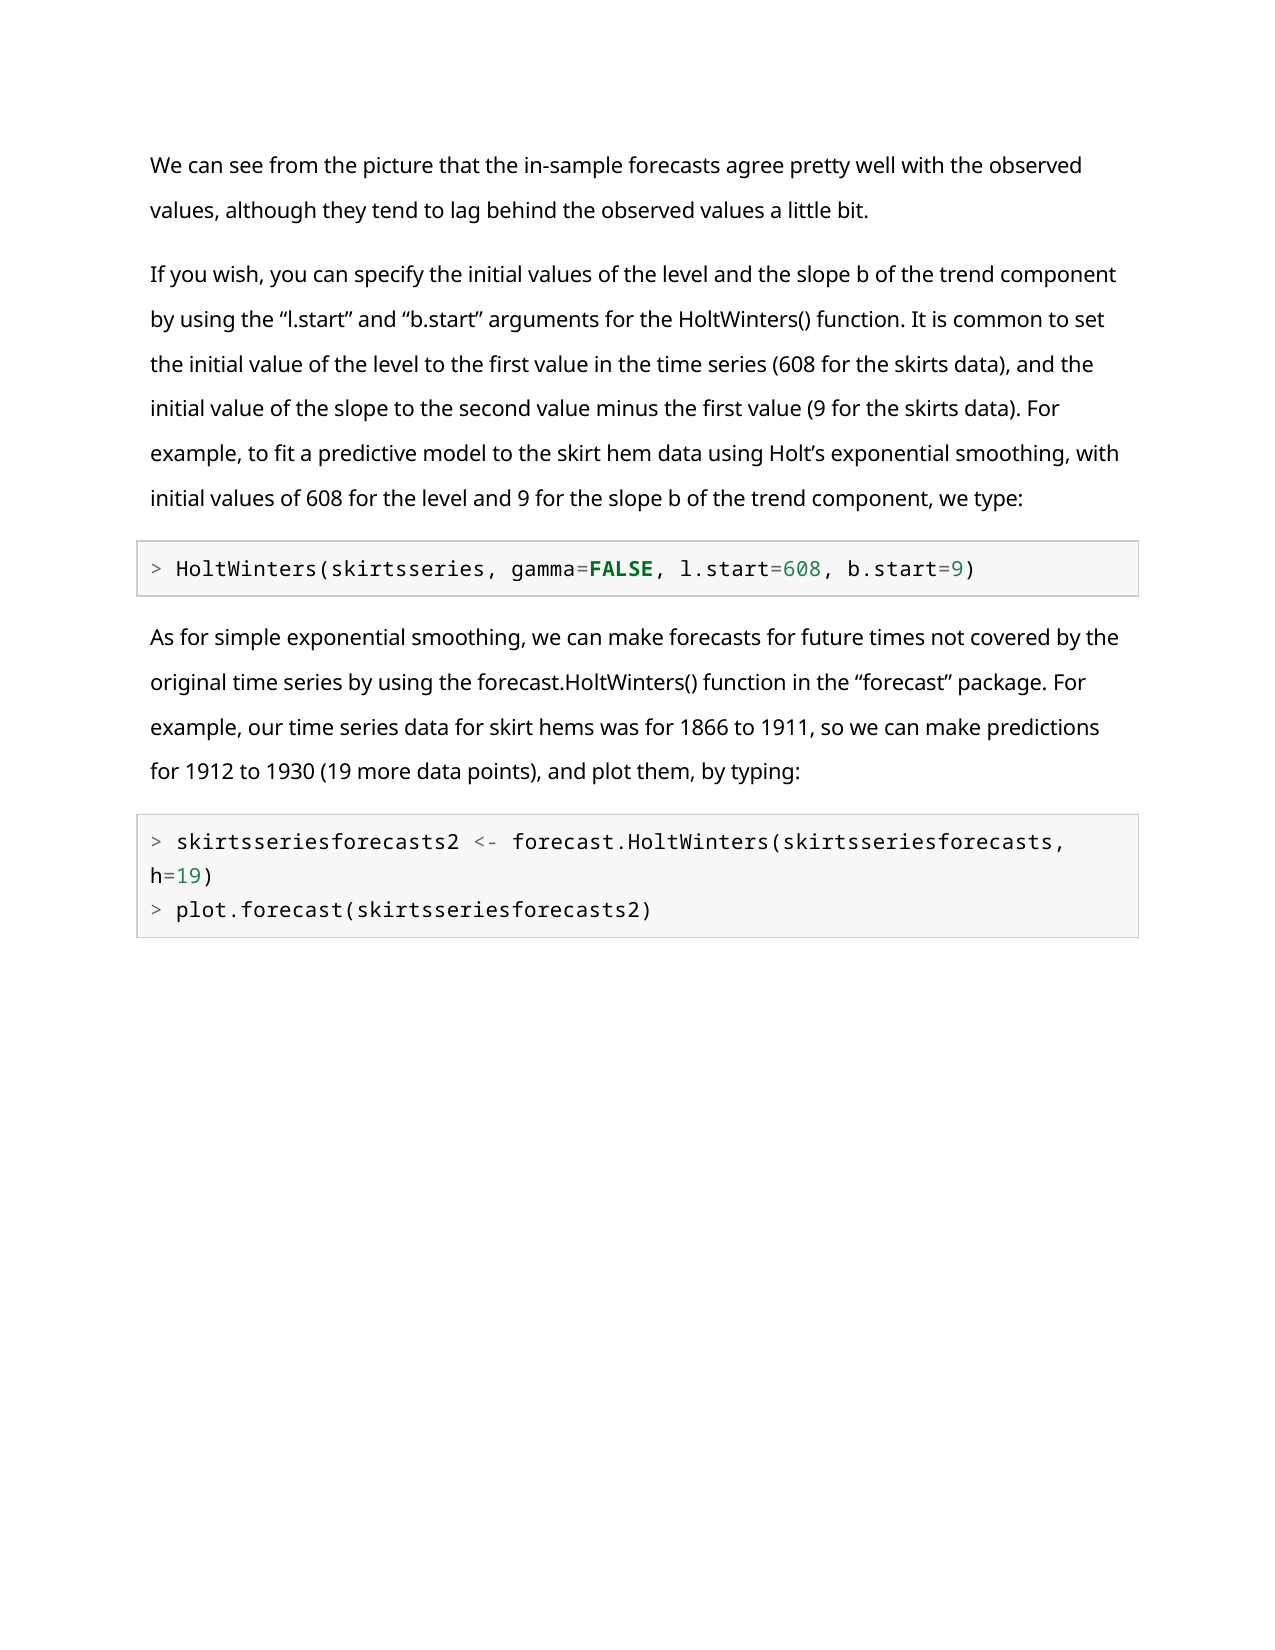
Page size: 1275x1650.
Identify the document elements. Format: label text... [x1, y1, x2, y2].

text > HoltWinters(skirtsseries, gamma=FALSE, l.start=608, b.start=9) [138, 542, 1138, 595]
text As for simple exponential smoothing, we can make forecasts for future times not covered by the original time series by using the forecast.HoltWinters() function in the “forecast” package. For example, our time series data for skirt hems was for 1866 to 1911, so we can make predictions for 1912 to 1930 (19 more data points), and plot them, by typing: [150, 622, 1125, 786]
text If you wish, you can specify the initial values of the level and the slope b of the trend component by using the “l.start” and “b.start” arguments for the HoltWinters() function. It is common to set the initial value of the level to the first value in the time series (608 for the skirts data), and the initial value of the slope to the second value minus the first value (9 for the skirts data). For example, to fit a predictive model to the skirt hem data using Holt’s exponential smoothing, with initial values of 608 for the level and 9 for the slope b of the trend component, we type: [150, 259, 1125, 513]
text > plot.forecast(skirtsseriesforecasts2) [138, 882, 1138, 937]
text We can see from the picture that the in-sample forecasts agree pretty well with the observed values, although they tend to lag behind the observed values a little bit. [150, 150, 1125, 224]
text > skirtsseriesforecasts2 <- forecast.HoltWinters(skirtsseriesforecasts, h=19) [138, 815, 1138, 882]
